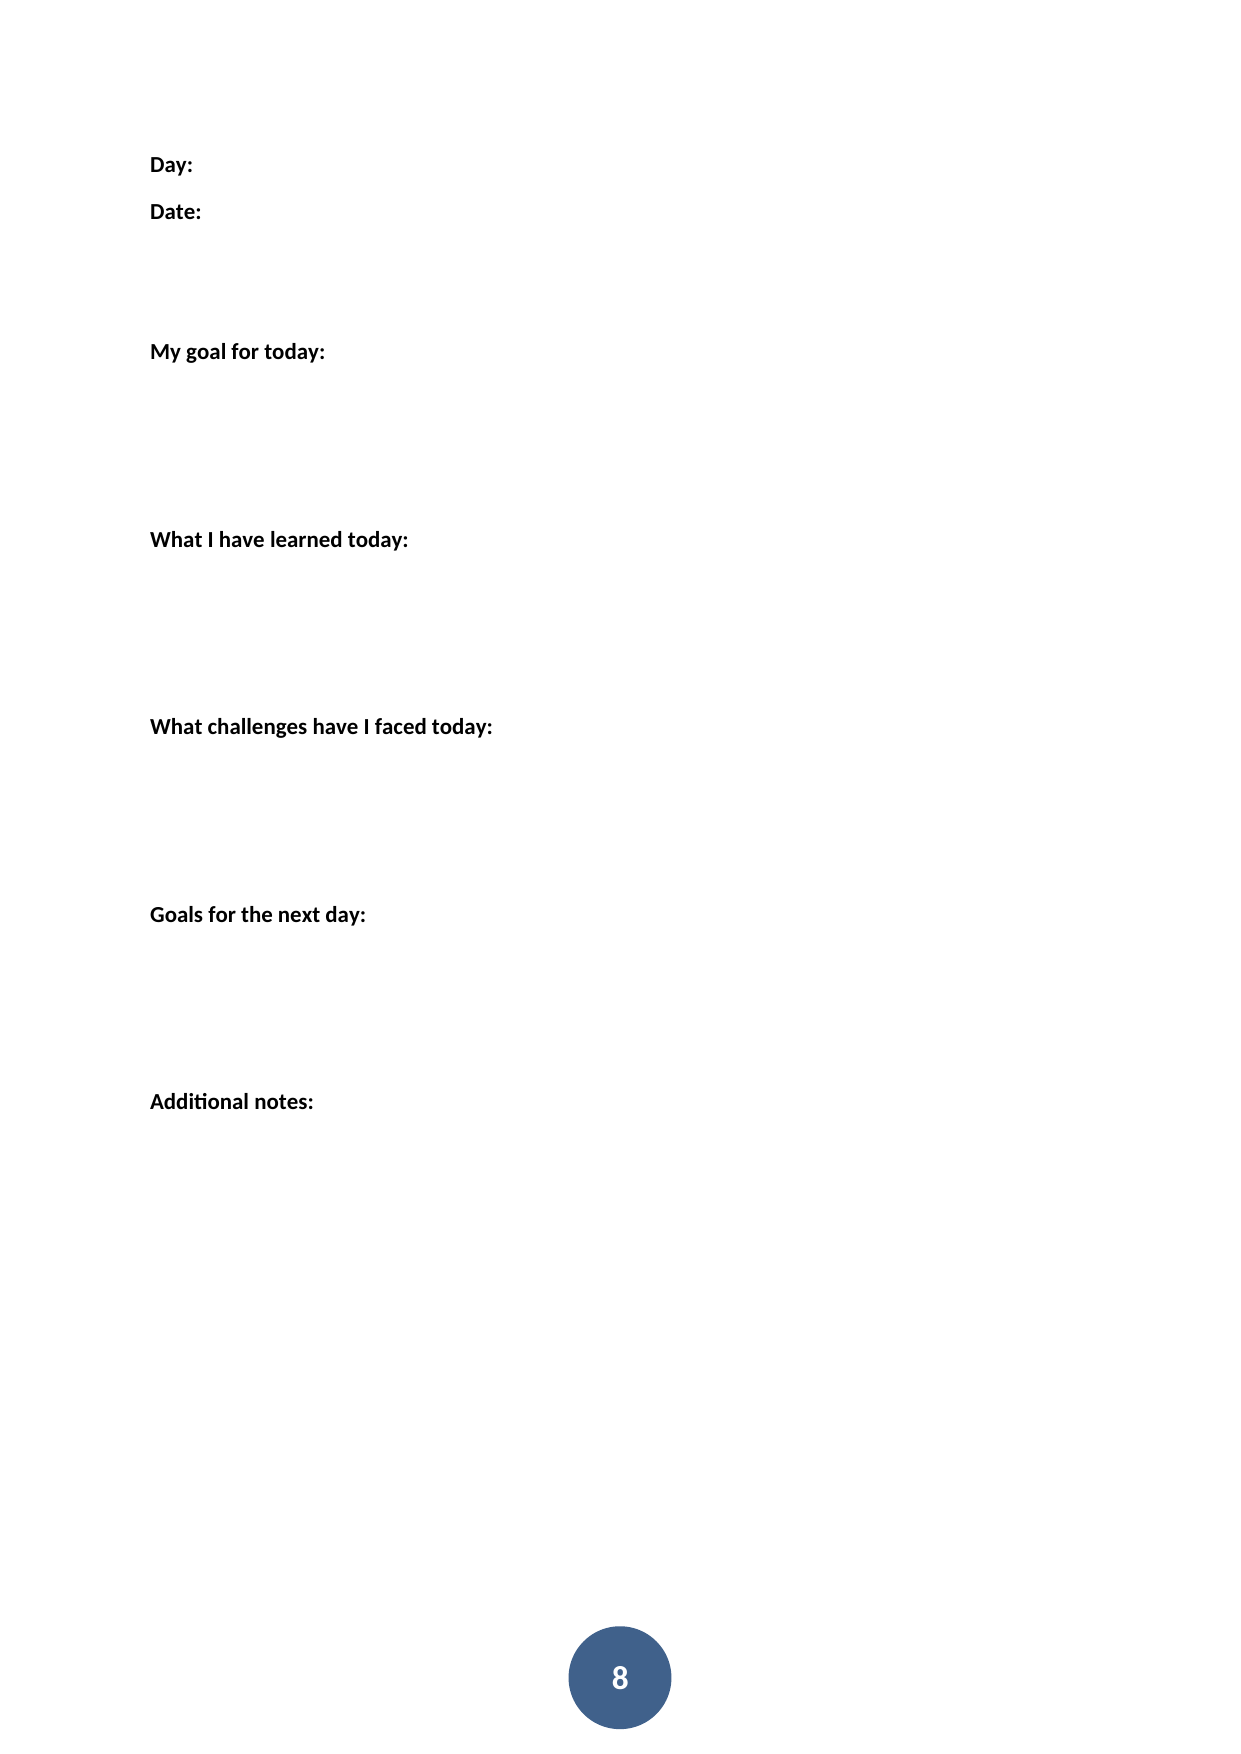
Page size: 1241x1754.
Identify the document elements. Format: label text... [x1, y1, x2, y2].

text Date: [150, 197, 1090, 225]
text What I have learned today: [150, 525, 1090, 553]
text What challenges have I faced today: [150, 712, 1090, 741]
text My goal for today: [150, 337, 1090, 366]
text Additional notes: [150, 1087, 1090, 1116]
text Goals for the next day: [150, 900, 1090, 928]
text Day: [150, 150, 1090, 178]
